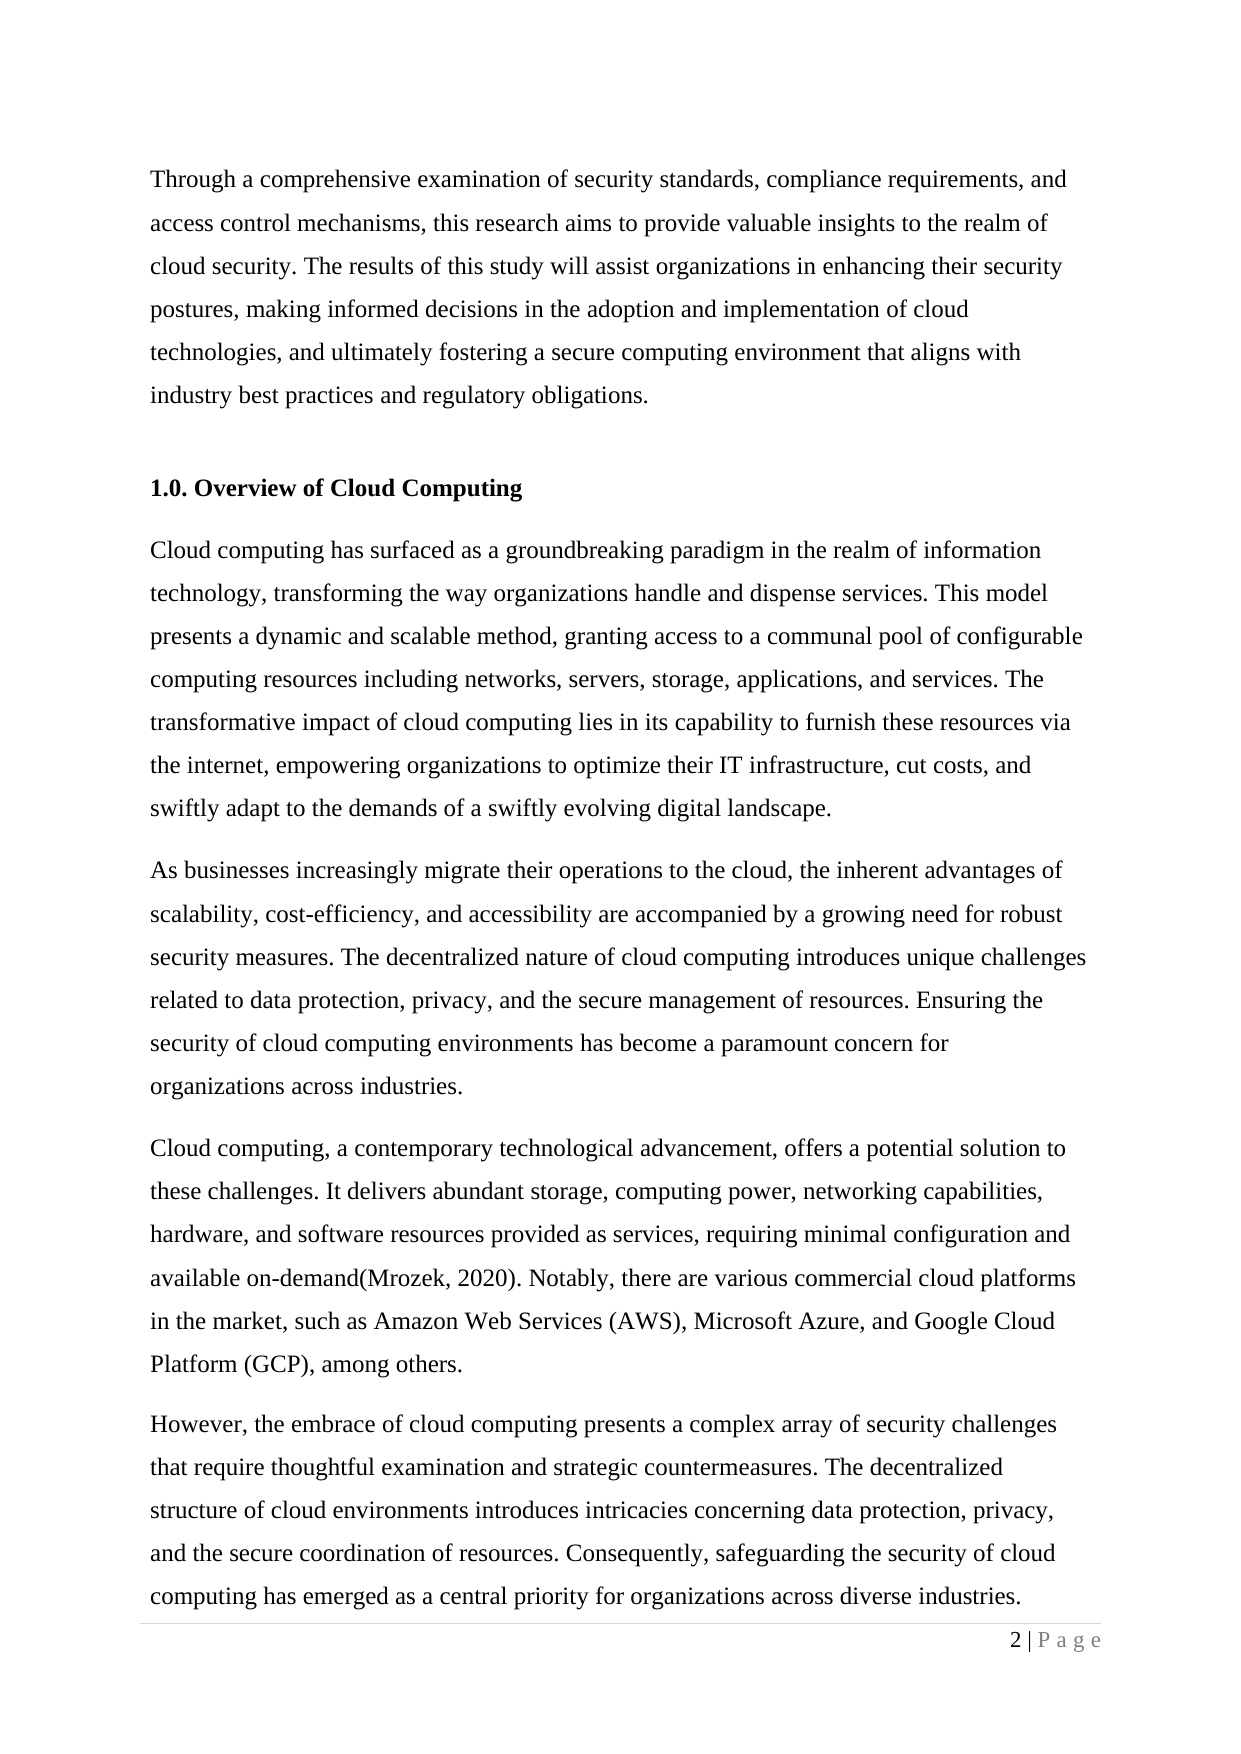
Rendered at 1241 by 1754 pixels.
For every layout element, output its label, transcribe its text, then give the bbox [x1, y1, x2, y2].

subtitle Overview of Cloud Computing [150, 473, 1101, 501]
text Cloud computing, a contemporary technological advancement, offers a potential solution to these challenges. It delivers abundant storage, computing power, networking capabilities, hardware, and software resources provided as services, requiring minimal configuration and available on-demand. Notably, there are various commercial cloud platforms in the market, such as Amazon Web Services (AWS), Microsoft Azure, and Google Cloud Platform (GCP), among others. [150, 1133, 1089, 1378]
text However, the embrace of cloud computing presents a complex array of security challenges that require thoughtful examination and strategic countermeasures. The decentralized structure of cloud environments introduces intricacies concerning data protection, privacy, and the secure coordination of resources. Consequently, safeguarding the security of cloud computing has emerged as a central priority for organizations across diverse industries. [150, 1409, 1081, 1610]
text Cloud computing has surfaced as a groundbreaking paradigm in the realm of information technology, transforming the way organizations handle and dispense services. This model presents a dynamic and scalable method, granting access to a communal pool of configurable computing resources including networks, servers, storage, applications, and services. The transformative impact of cloud computing lies in its capability to furnish these resources via the internet, empowering organizations to optimize their IT infrastructure, cut costs, and swiftly adapt to the demands of a swiftly evolving digital landscape. [150, 535, 1089, 822]
text Through a comprehensive examination of security standards, compliance requirements, and access control mechanisms, this research aims to provide valuable insights to the realm of cloud security. The results of this study will assist organizations in enhancing their security postures, making informed decisions in the adoption and implementation of cloud technologies, and ultimately fostering a secure computing environment that aligns with industry best practices and regulatory obligations. [150, 164, 1081, 409]
text As businesses increasingly migrate their operations to the cloud, the inherent advantages of scalability, cost-efficiency, and accessibility are accompanied by a growing need for robust security measures. The decentralized nature of cloud computing introduces unique challenges related to data protection, privacy, and the secure management of resources. Ensuring the security of cloud computing environments has become a paramount concern for organizations across industries. [150, 856, 1089, 1100]
